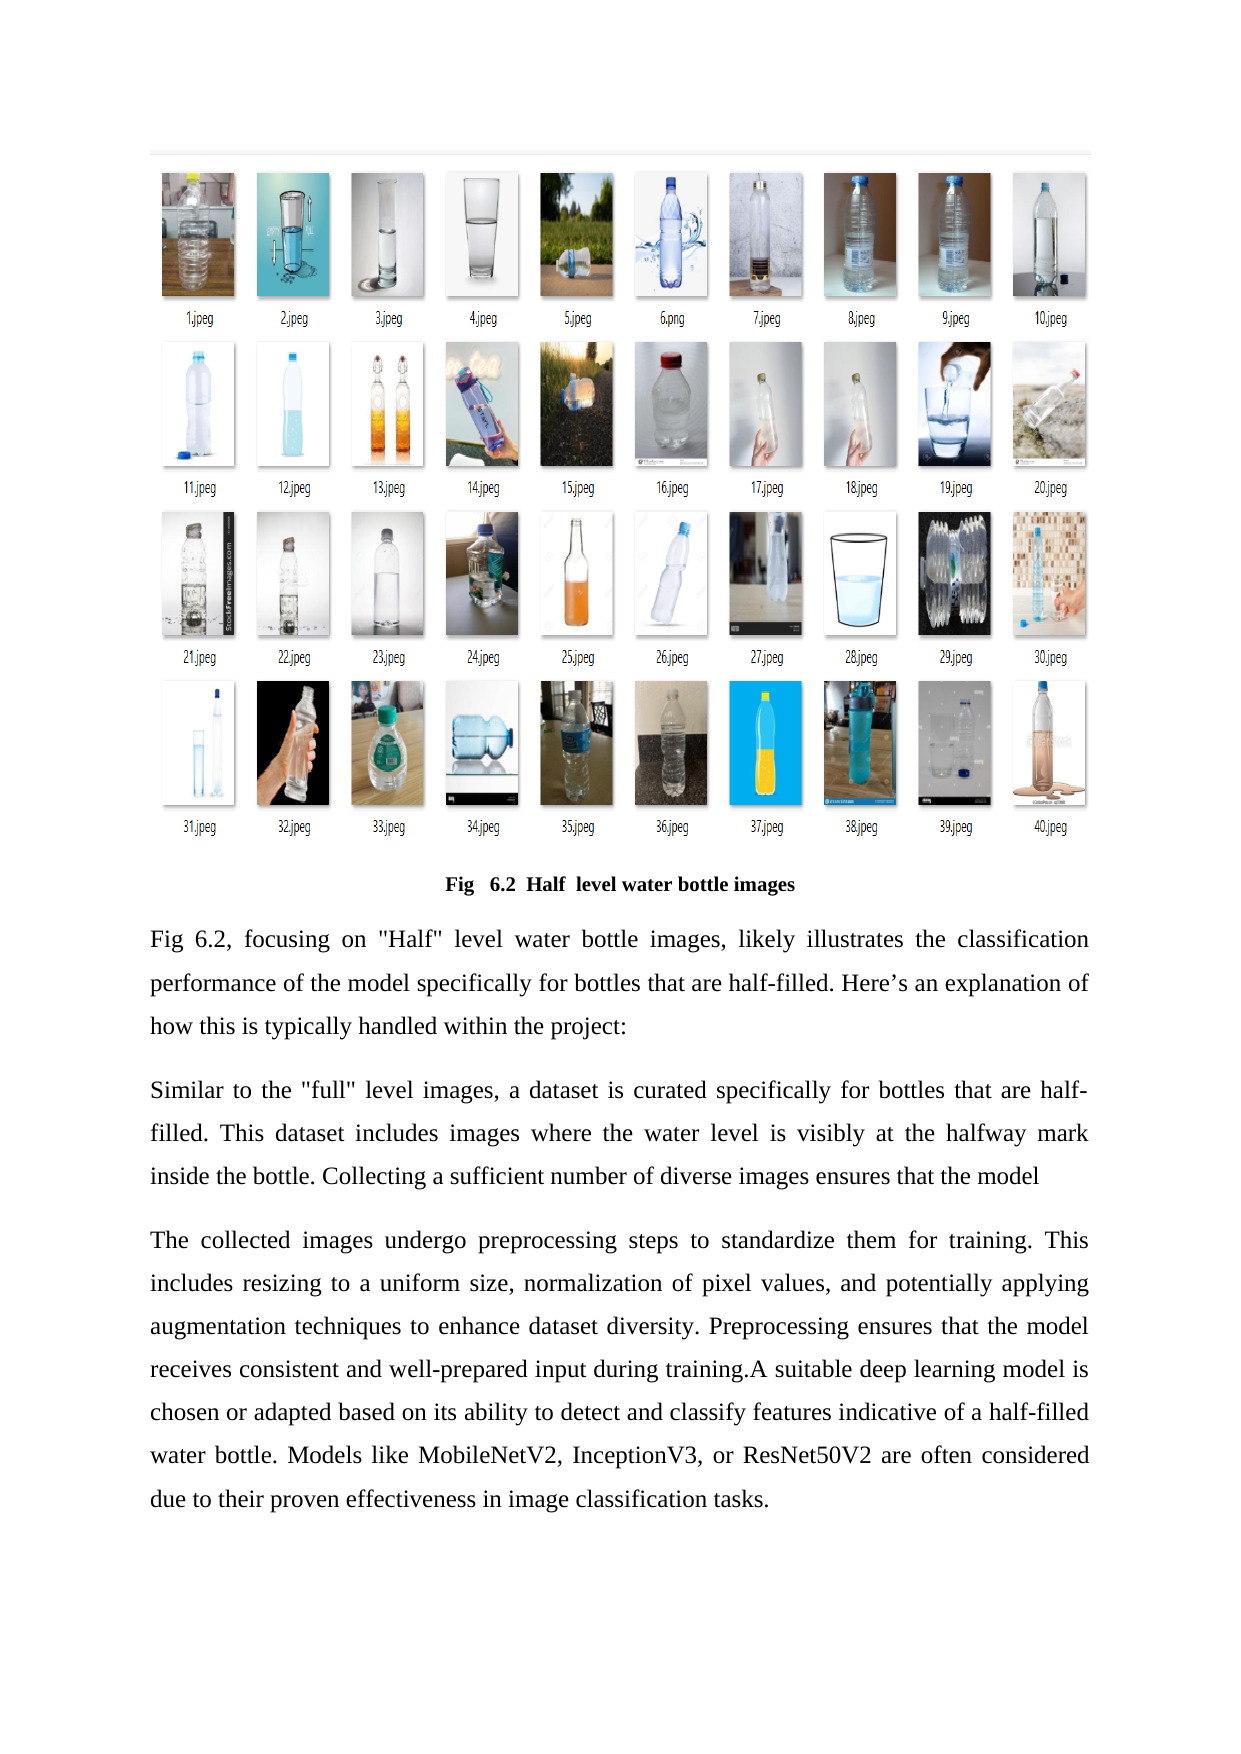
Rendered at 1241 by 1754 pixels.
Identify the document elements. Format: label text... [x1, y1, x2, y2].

text Similar to the "full" level images, a dataset is curated specifically for bottles that are half-filled. This dataset includes images where the water level is visibly at the halfway mark inside the bottle. Collecting a sufficient number of diverse images ensures that the model [150, 1075, 1090, 1190]
picture [150, 150, 1092, 842]
text Fig 6.2, focusing on "Half" level water bottle images, likely illustrates the classification performance of the model specifically for bottles that are half-filled. Here’s an explanation of how this is typically handled within the project: [150, 924, 1090, 1039]
text Fig 6.2 Half level water bottle images [150, 872, 1090, 896]
text The collected images undergo preprocessing steps to standardize them for training. This includes resizing to a uniform size, normalization of pixel values, and potentially applying augmentation techniques to enhance dataset diversity. Preprocessing ensures that the model receives consistent and well-prepared input during training.A suitable deep learning model is chosen or adapted based on its ability to detect and classify features indicative of a half-filled water bottle. Models like MobileNetV2, InceptionV3, or ResNet50V2 are often considered due to their proven effectiveness in image classification tasks. [150, 1225, 1090, 1512]
